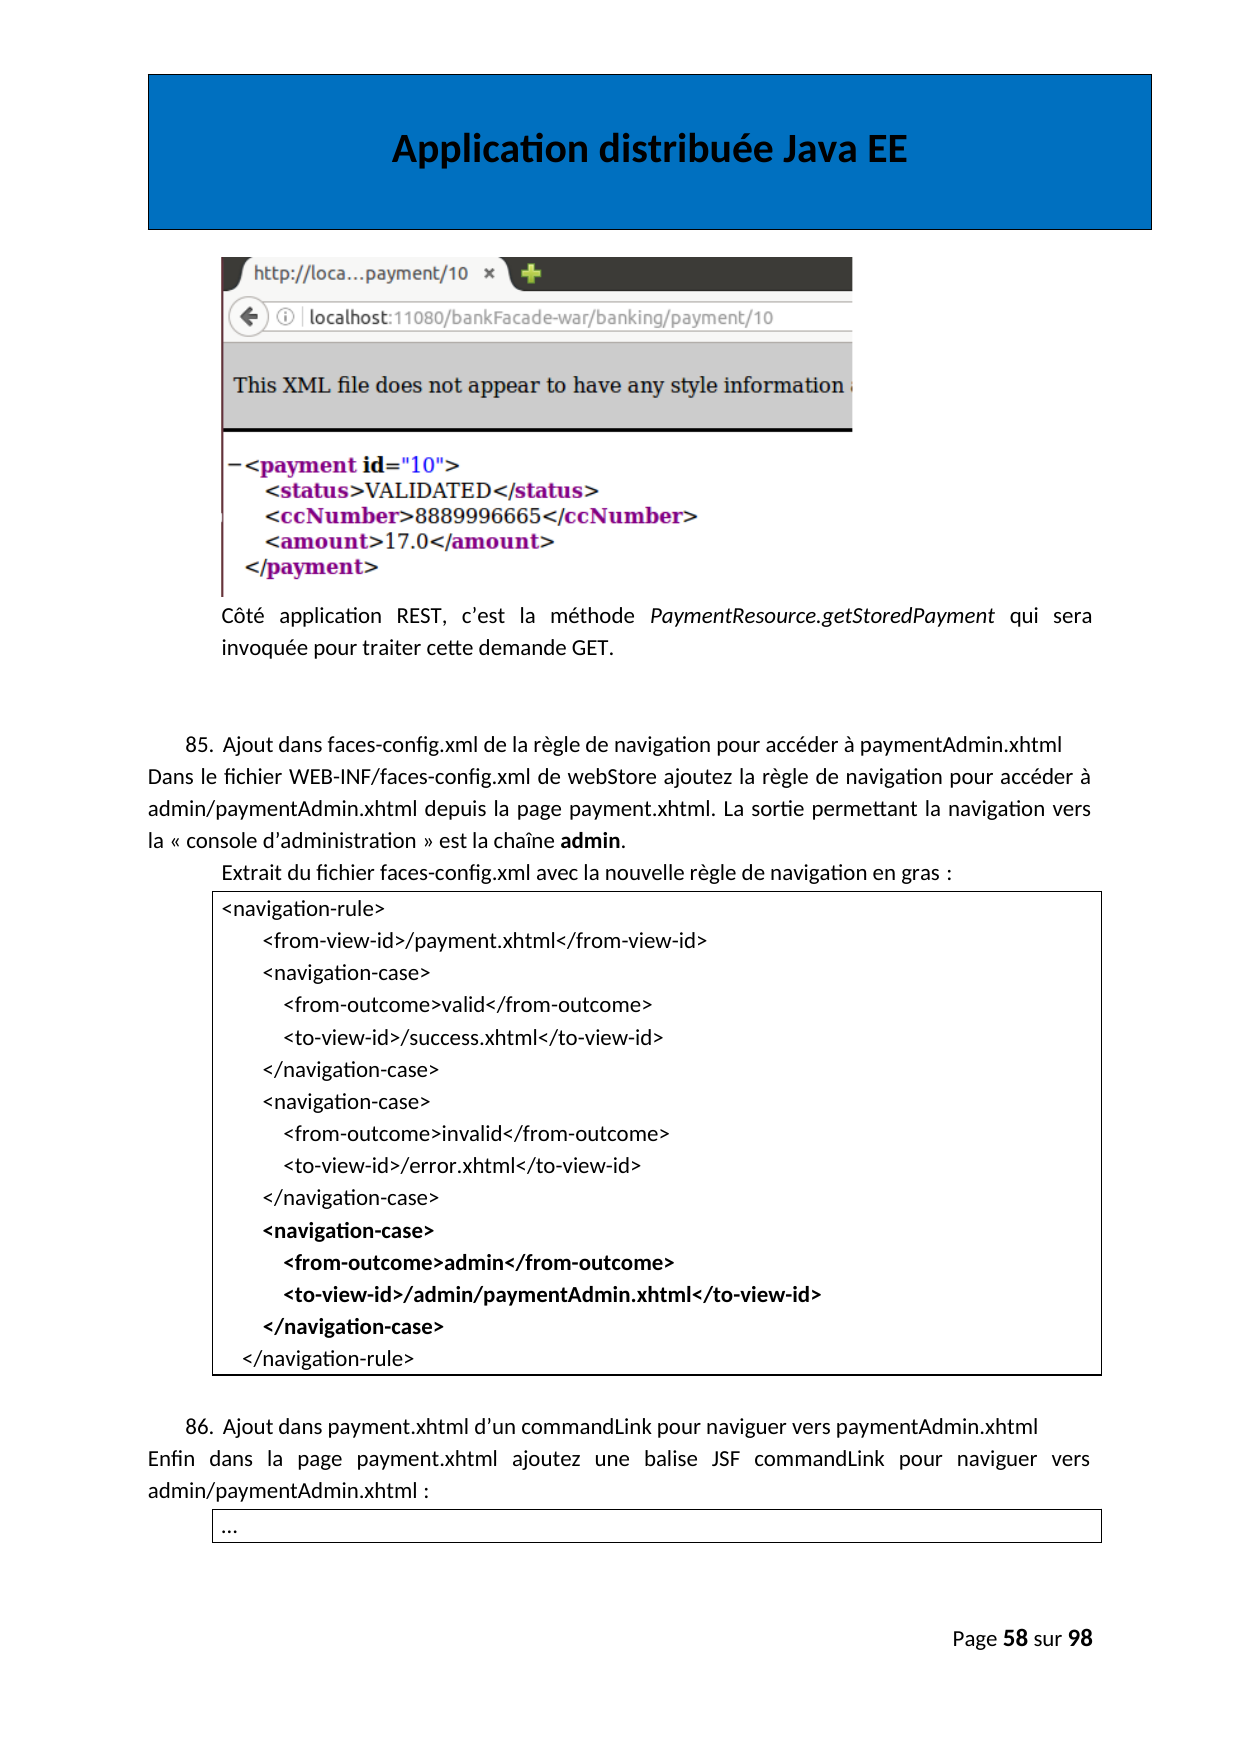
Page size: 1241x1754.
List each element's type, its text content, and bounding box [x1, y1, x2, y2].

list Extrait du fichier faces-config.xml avec la nouvelle règle de navigation en gras : [221, 858, 1093, 887]
list <navigation-case> [213, 955, 1101, 986]
list Ajout dans payment.xhtml d’un commandLink pour naviguer vers paymentAdmin.xhtml [185, 1412, 1093, 1440]
list </navigation-rule> [213, 1341, 1101, 1374]
list <from-view-id>/payment.xhtml</from-view-id> [213, 923, 1101, 954]
list <to-view-id>/success.xhtml</to-view-id> [213, 1019, 1101, 1051]
list <navigation-case> [213, 1213, 1101, 1244]
list <from-outcome>invalid</from-outcome> [213, 1116, 1101, 1147]
list </navigation-case> [213, 1309, 1101, 1340]
list </navigation-case> [213, 1180, 1101, 1212]
list Dans le fichier WEB-INF/faces-config.xml de webStore ajoutez la règle de navigation pour accéder à admin/paymentAdmin.xhtml depuis la page payment.xhtml. La sortie permettant la navigation vers la « console d’administration » est la chaîne admin. [148, 762, 1093, 854]
list <to-view-id>/error.xhtml</to-view-id> [213, 1148, 1101, 1179]
list Côté application REST, c’est la méthode PaymentResource.getStoredPayment qui sera invoquée pour traiter cette demande GET. [221, 601, 1093, 661]
list Enfin dans la page payment.xhtml ajoutez une balise JSF commandLink pour naviguer vers admin/paymentAdmin.xhtml : [148, 1444, 1093, 1504]
list Ajout dans faces-config.xml de la règle de navigation pour accéder à paymentAdmin.xhtml [185, 730, 1093, 758]
list </navigation-case> [213, 1052, 1101, 1083]
list <from-outcome>valid</from-outcome> [213, 987, 1101, 1018]
list <navigation-case> [213, 1084, 1101, 1115]
picture [221, 257, 853, 597]
list <to-view-id>/admin/paymentAdmin.xhtml</to-view-id> [213, 1277, 1101, 1308]
list <from-outcome>admin</from-outcome> [213, 1245, 1101, 1276]
list <navigation-rule> [213, 892, 1101, 922]
list … [213, 1510, 1101, 1542]
